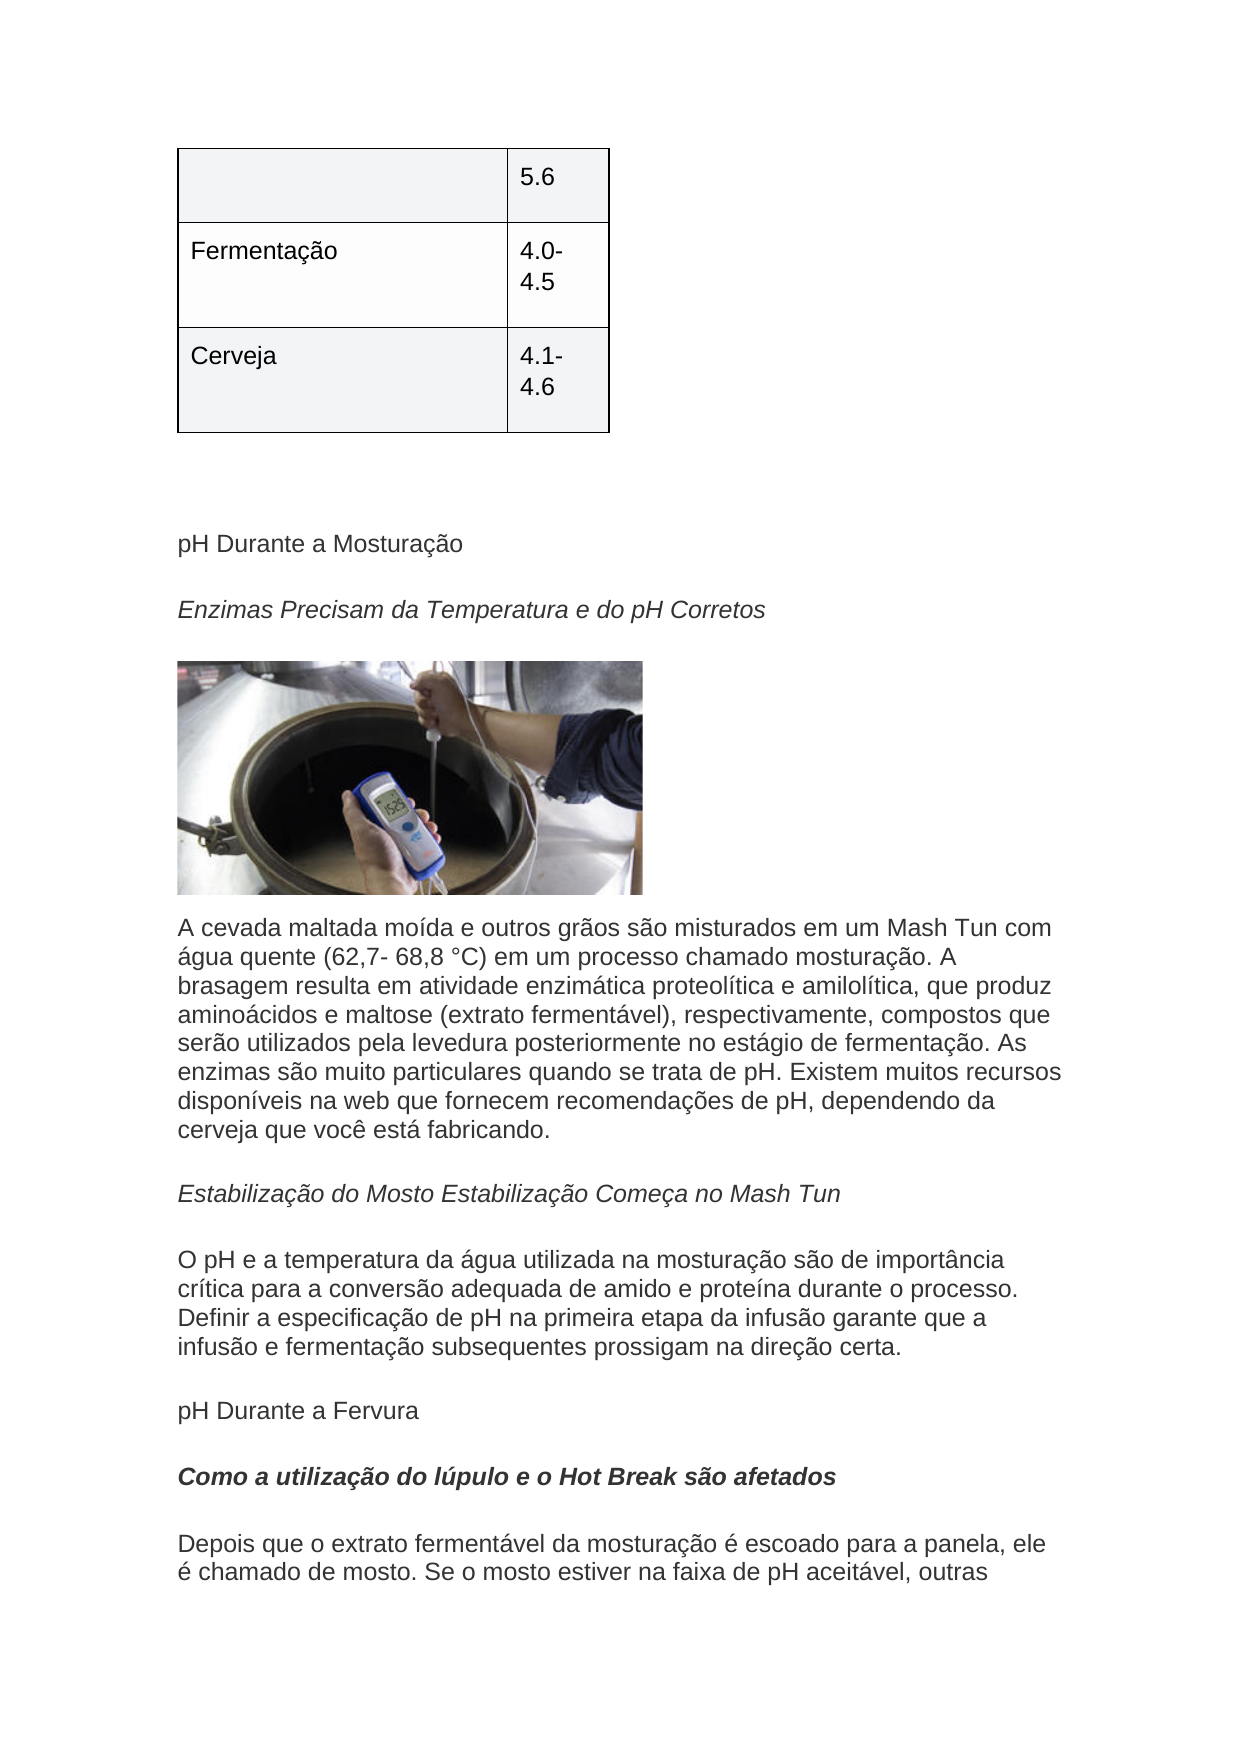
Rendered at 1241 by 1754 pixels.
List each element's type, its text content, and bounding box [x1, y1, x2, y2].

table_cell Mosto [179, 149, 507, 222]
subtitle pH Durante a Fervura [177, 1396, 1063, 1424]
table_cell Cerveja [179, 328, 507, 432]
table_cell 4.0-4.5 [508, 223, 608, 327]
text A cevada maltada moída e outros grãos são misturados em um Mash Tun com água quente (62,7- 68,8 °C) em um processo chamado mosturação. A brasagem resulta em atividade enzimática proteolítica e amilolítica, que produz aminoácidos e maltose (extrato fermentável), respectivamente, compostos que serão utilizados pela levedura posteriormente no estágio de fermentação. As enzimas são muito particulares quando se trata de pH. Existem muitos recursos disponíveis na web que fornecem recomendações de pH, dependendo da cerveja que você está fabricando. [177, 913, 1063, 1143]
table_cell 5.2-5.6 [508, 149, 608, 222]
subtitle Estabilização do Mosto Estabilização Começa no Mash Tun [177, 1179, 1063, 1208]
text O pH e a temperatura da água utilizada na mosturação são de importância crítica para a conversão adequada de amido e proteína durante o processo. Definir a especificação de pH na primeira etapa da infusão garante que a infusão e fermentação subsequentes prossigam na direção certa. [177, 1245, 1063, 1360]
table_cell Fermentação [179, 223, 507, 327]
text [177, 1529, 1063, 1586]
subtitle pH Durante a Mosturação [177, 529, 1063, 558]
table_cell 4.1-4.6 [508, 328, 608, 432]
subtitle Como a utilização do lúpulo e o Hot Break são afetados [177, 1462, 1063, 1491]
subtitle Enzimas Precisam da Temperatura e do pH Corretos [177, 595, 1063, 624]
picture [177, 661, 643, 895]
